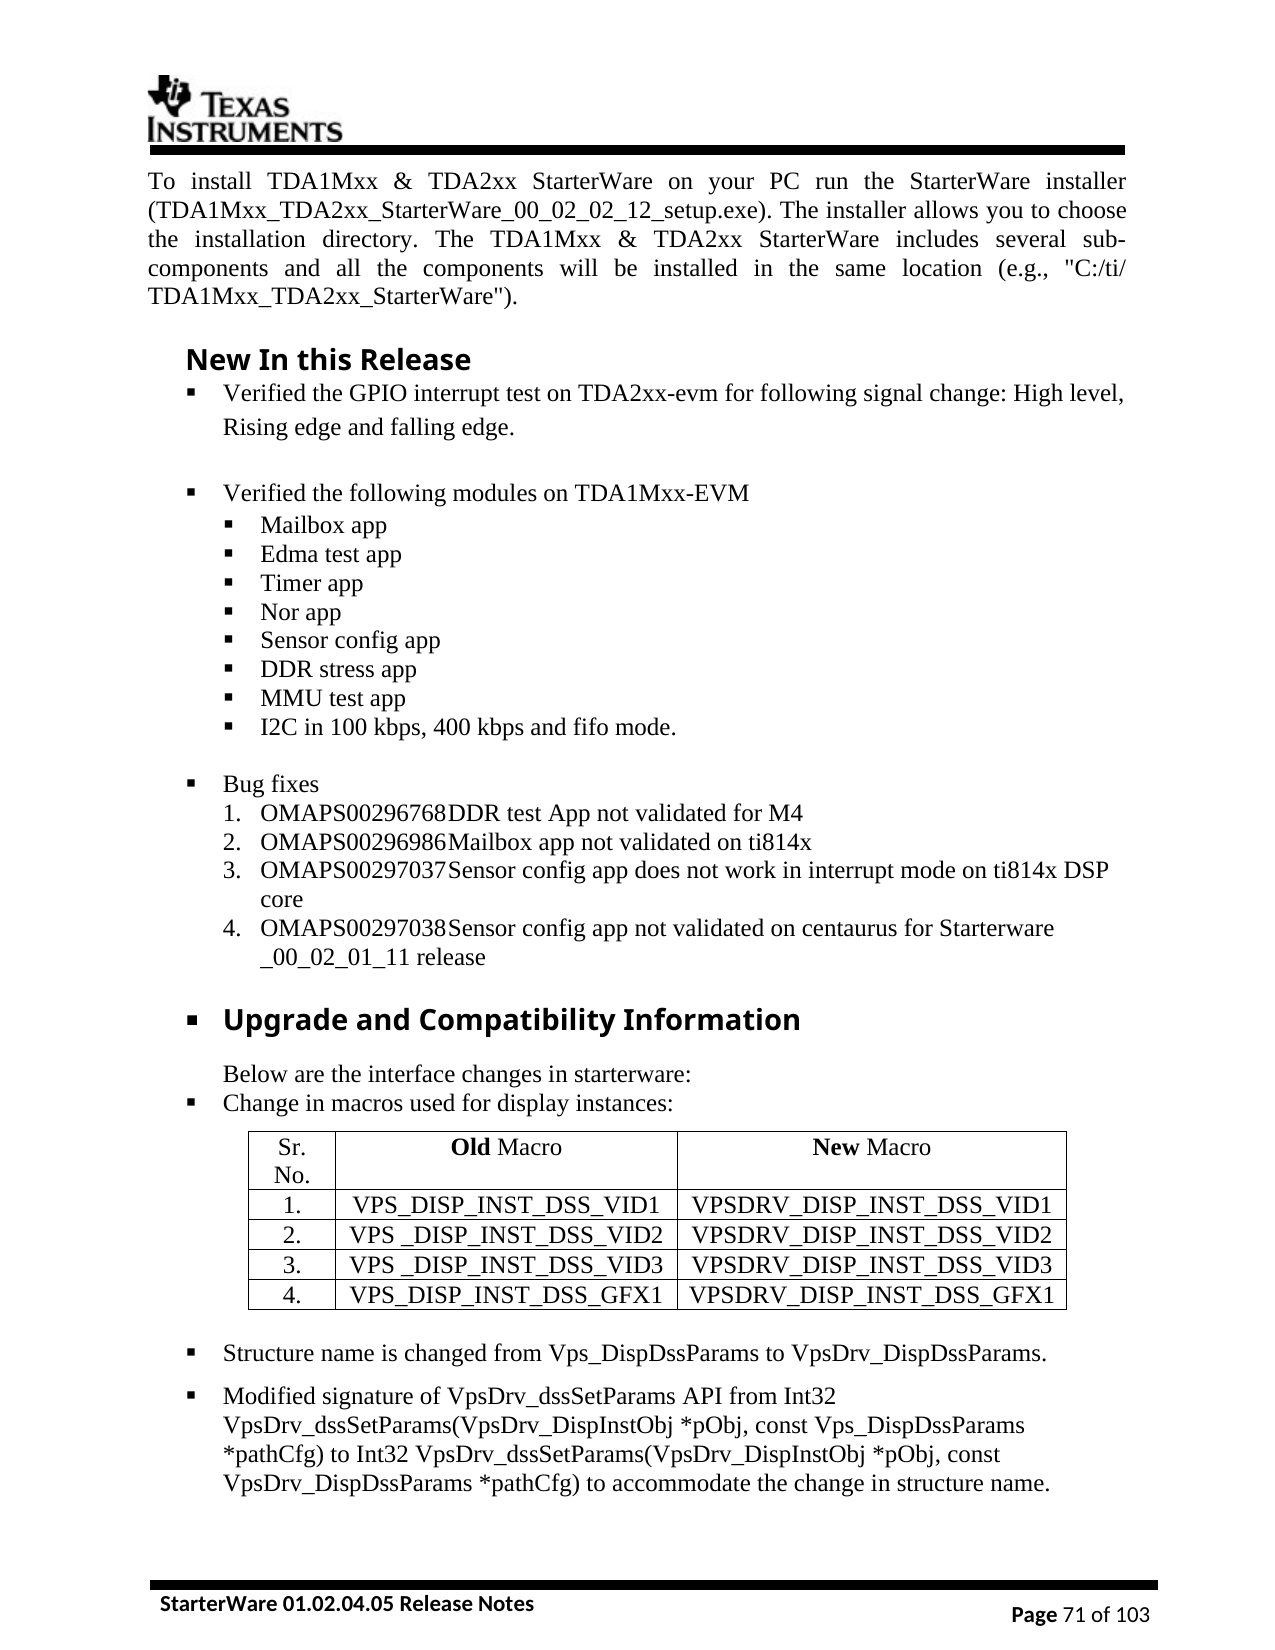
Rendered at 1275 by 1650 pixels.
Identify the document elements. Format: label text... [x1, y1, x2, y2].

list Bug fixes [185, 769, 1127, 798]
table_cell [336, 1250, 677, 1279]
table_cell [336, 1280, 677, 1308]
text To install TDA1Mxx & TDA2xx StarterWare on your PC run the StarterWare installer (TDA1Mxx_TDA2xx_StarterWare_00_02_02_12_setup.exe). The installer allows you to choose the installation directory. The TDA1Mxx & TDA2xx StarterWare includes several sub-components and all the components will be installed in the same location (e.g., "C:/ti/ TDA1Mxx_TDA2xx_StarterWare"). [148, 166, 1127, 310]
list OMAPS00296986 Mailbox app not validated on ti814x [223, 827, 1127, 856]
list Change in macros used for display instances: [185, 1088, 1127, 1116]
list Structure name is changed from Vps_DispDssParams to VpsDrv_DispDssParams. [185, 1338, 1127, 1367]
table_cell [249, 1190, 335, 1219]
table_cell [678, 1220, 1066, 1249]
list MMU test app [223, 683, 1127, 712]
list OMAPS00297037 Sensor config app does not work in interrupt mode on ti814x DSP core [223, 856, 1127, 913]
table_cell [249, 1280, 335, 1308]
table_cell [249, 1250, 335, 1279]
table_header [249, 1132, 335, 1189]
list Upgrade and Compatibility Information [185, 999, 1127, 1039]
list Verified the following modules on TDA1Mxx-EVM [185, 478, 1127, 506]
list Modified signature of VpsDrv_dssSetParams API from Int32 VpsDrv_dssSetParams(VpsDrv_DispInstObj *pObj, const Vps_DispDssParams *pathCfg) to Int32 VpsDrv_dssSetParams(VpsDrv_DispInstObj *pObj, const VpsDrv_DispDssParams *pathCfg) to accommodate the change in structure name. [185, 1381, 1127, 1496]
list Edma test app [223, 539, 1127, 568]
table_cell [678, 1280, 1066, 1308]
picture [147, 75, 343, 142]
list Mailbox app [223, 511, 1127, 539]
list Nor app [223, 597, 1127, 626]
list New In this Release [185, 339, 1127, 378]
list Timer app [223, 568, 1127, 597]
list OMAPS00297038 Sensor config app not validated on centaurus for Starterware _00_02_01_11 release [223, 913, 1127, 971]
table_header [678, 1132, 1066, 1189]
list Below are the interface changes in starterware: [223, 1059, 1127, 1088]
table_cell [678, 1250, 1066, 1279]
list I2C in 100 kbps, 400 kbps and fifo mode. [223, 712, 1127, 741]
list Verified the GPIO interrupt test on TDA2xx-evm for following signal change: High level, Rising edge and falling edge. [185, 378, 1127, 440]
list OMAPS00296768 DDR test App not validated for M4 [223, 798, 1127, 827]
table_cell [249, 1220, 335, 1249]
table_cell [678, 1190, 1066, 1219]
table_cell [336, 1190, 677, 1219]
list DDR stress app [223, 654, 1127, 683]
list Sensor config app [223, 626, 1127, 654]
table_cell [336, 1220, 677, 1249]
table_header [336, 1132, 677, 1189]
